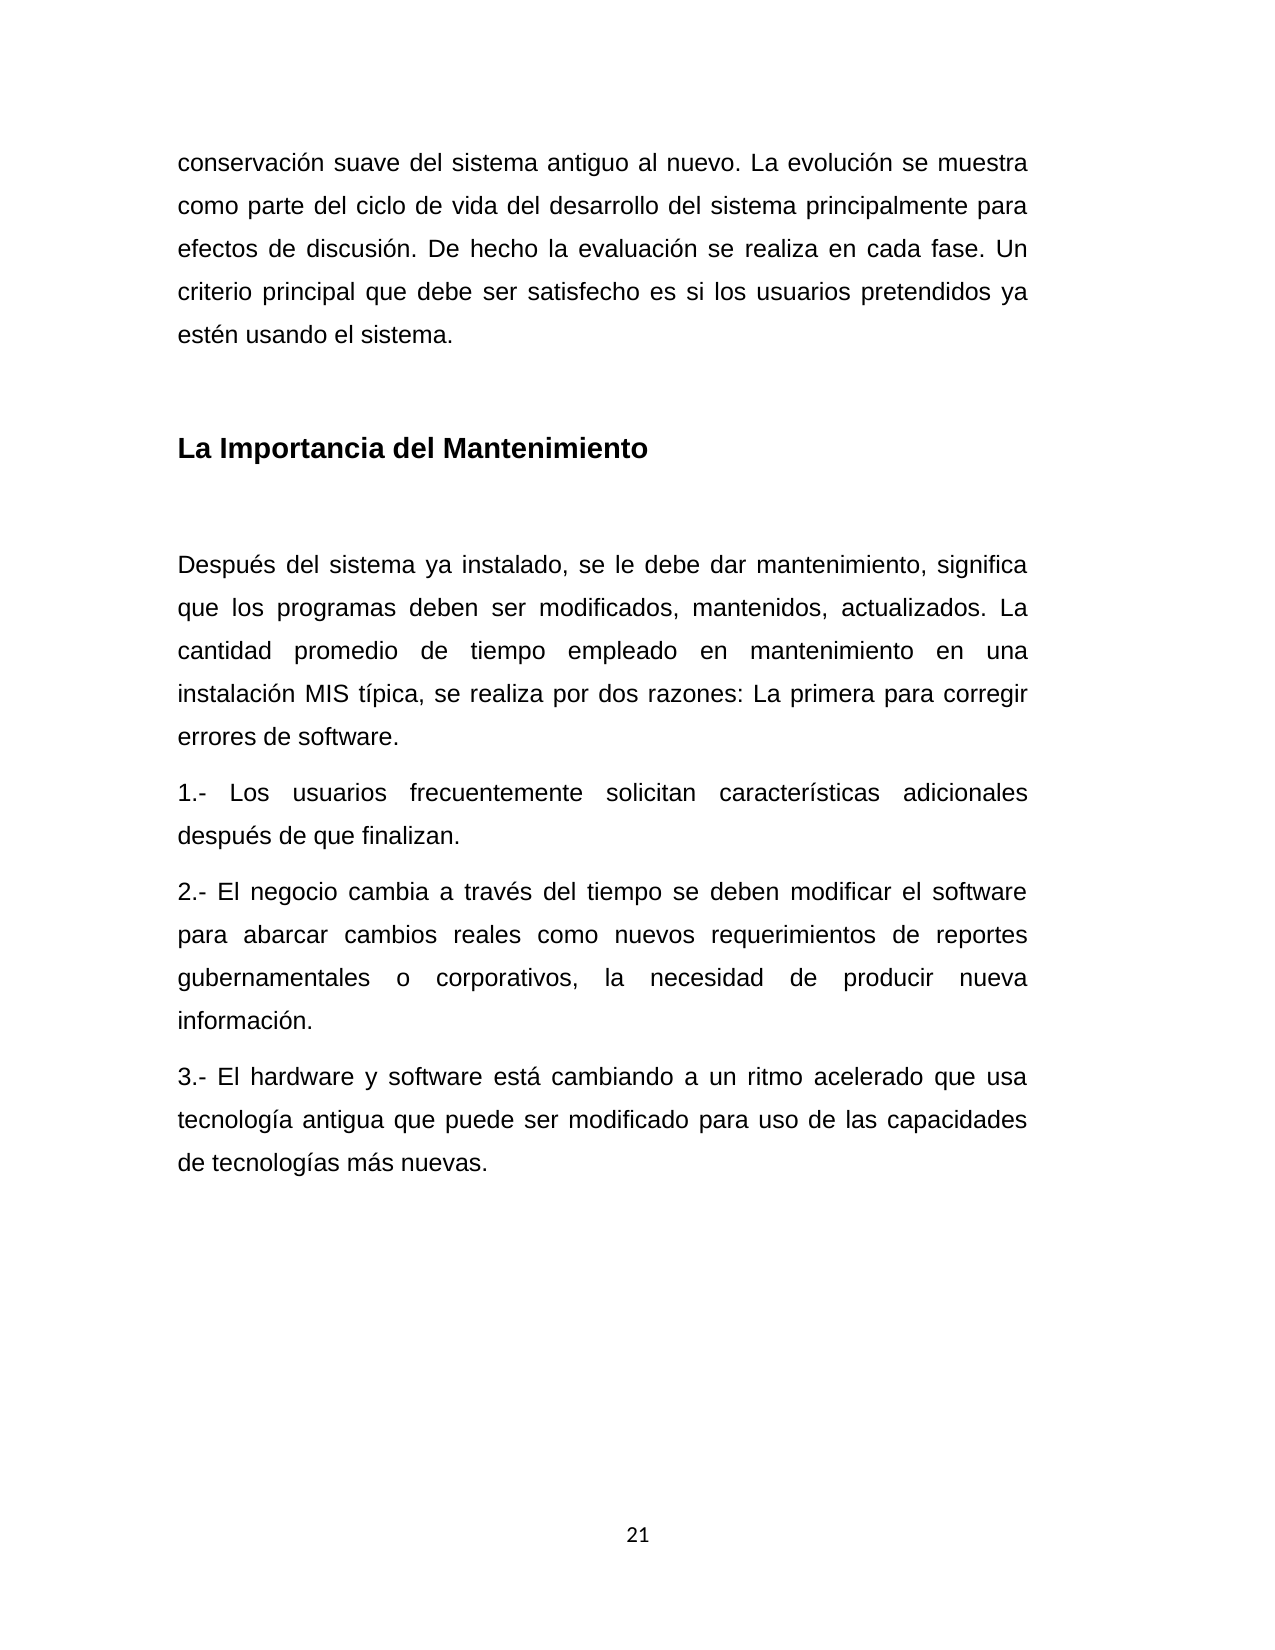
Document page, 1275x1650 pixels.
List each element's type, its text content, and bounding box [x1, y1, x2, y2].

subtitle La Importancia del Mantenimiento [177, 431, 1098, 465]
text 1.- Los usuarios frecuentemente solicitan características adicionales después de que finalizan. [177, 778, 1029, 850]
text 2.- El negocio cambia a través del tiempo se deben modificar el software para abarcar cambios reales como nuevos requerimientos de reportes gubernamentales o corporativos, la necesidad de producir nueva información. [177, 877, 1029, 1035]
text Después del sistema ya instalado, se le debe dar mantenimiento, significa que los programas deben ser modificados, mantenidos, actualizados. La cantidad promedio de tiempo empleado en mantenimiento en una instalación MIS típica, se realiza por dos razones: La primera para corregir errores de software. [177, 550, 1029, 751]
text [177, 148, 1029, 349]
text 3.- El hardware y software está cambiando a un ritmo acelerado que usa tecnología antigua que puede ser modificado para uso de las capacidades de tecnologías más nuevas. [177, 1062, 1029, 1177]
